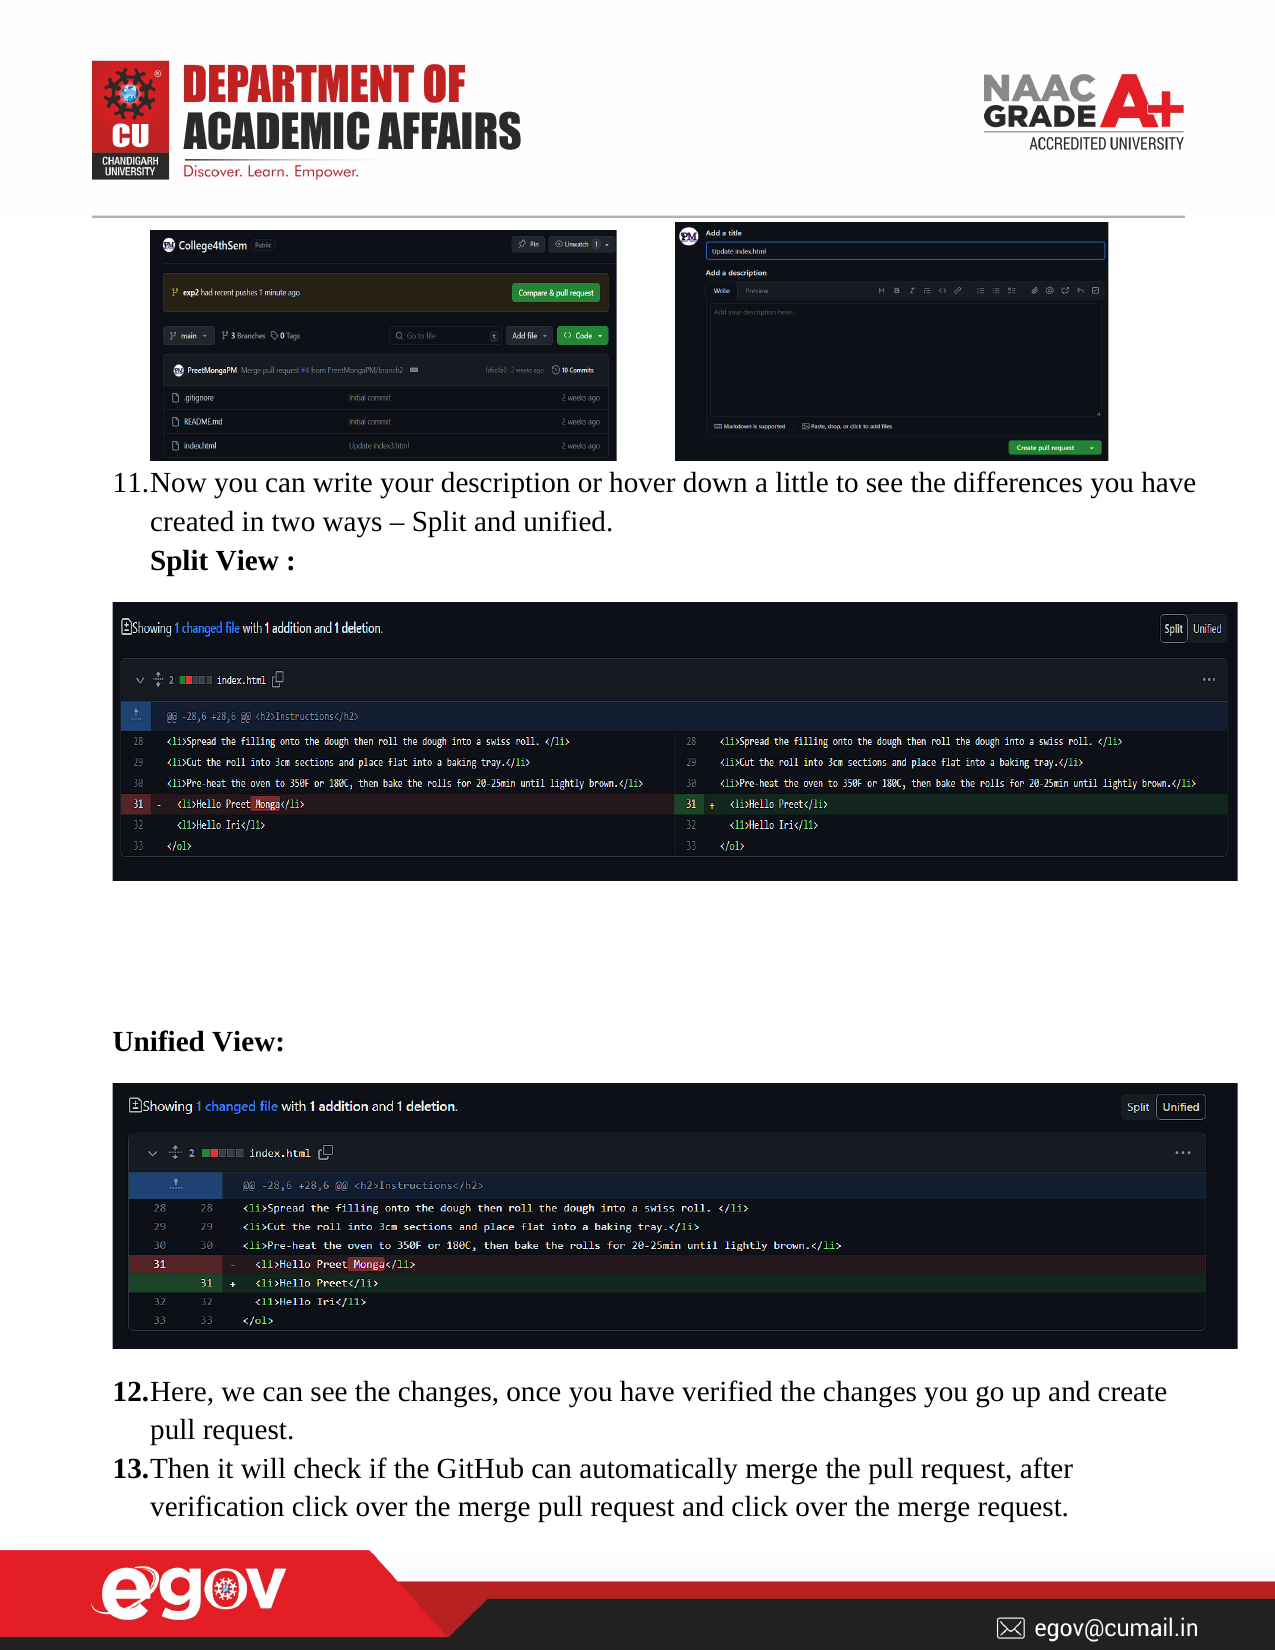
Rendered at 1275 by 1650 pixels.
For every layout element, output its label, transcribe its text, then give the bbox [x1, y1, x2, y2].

picture [0, 1549, 1275, 1650]
picture [112, 602, 1238, 881]
picture [150, 230, 617, 461]
picture [112, 1083, 1238, 1349]
list Split View : [150, 543, 1200, 576]
text Unified View: [112, 1024, 1200, 1057]
list Here, we can see the changes, once you have verified the changes you go up and create pull request. [112, 1374, 1200, 1446]
picture [0, 0, 1275, 218]
list Then it will check if the GitHub can automatically merge the pull request, after verification click over the merge pull request and click over the merge request. [112, 1451, 1200, 1523]
picture [675, 222, 1109, 461]
list Now you can write your description or hover down a little to see the differences you have created in two ways – Split and unified. [112, 466, 1200, 538]
